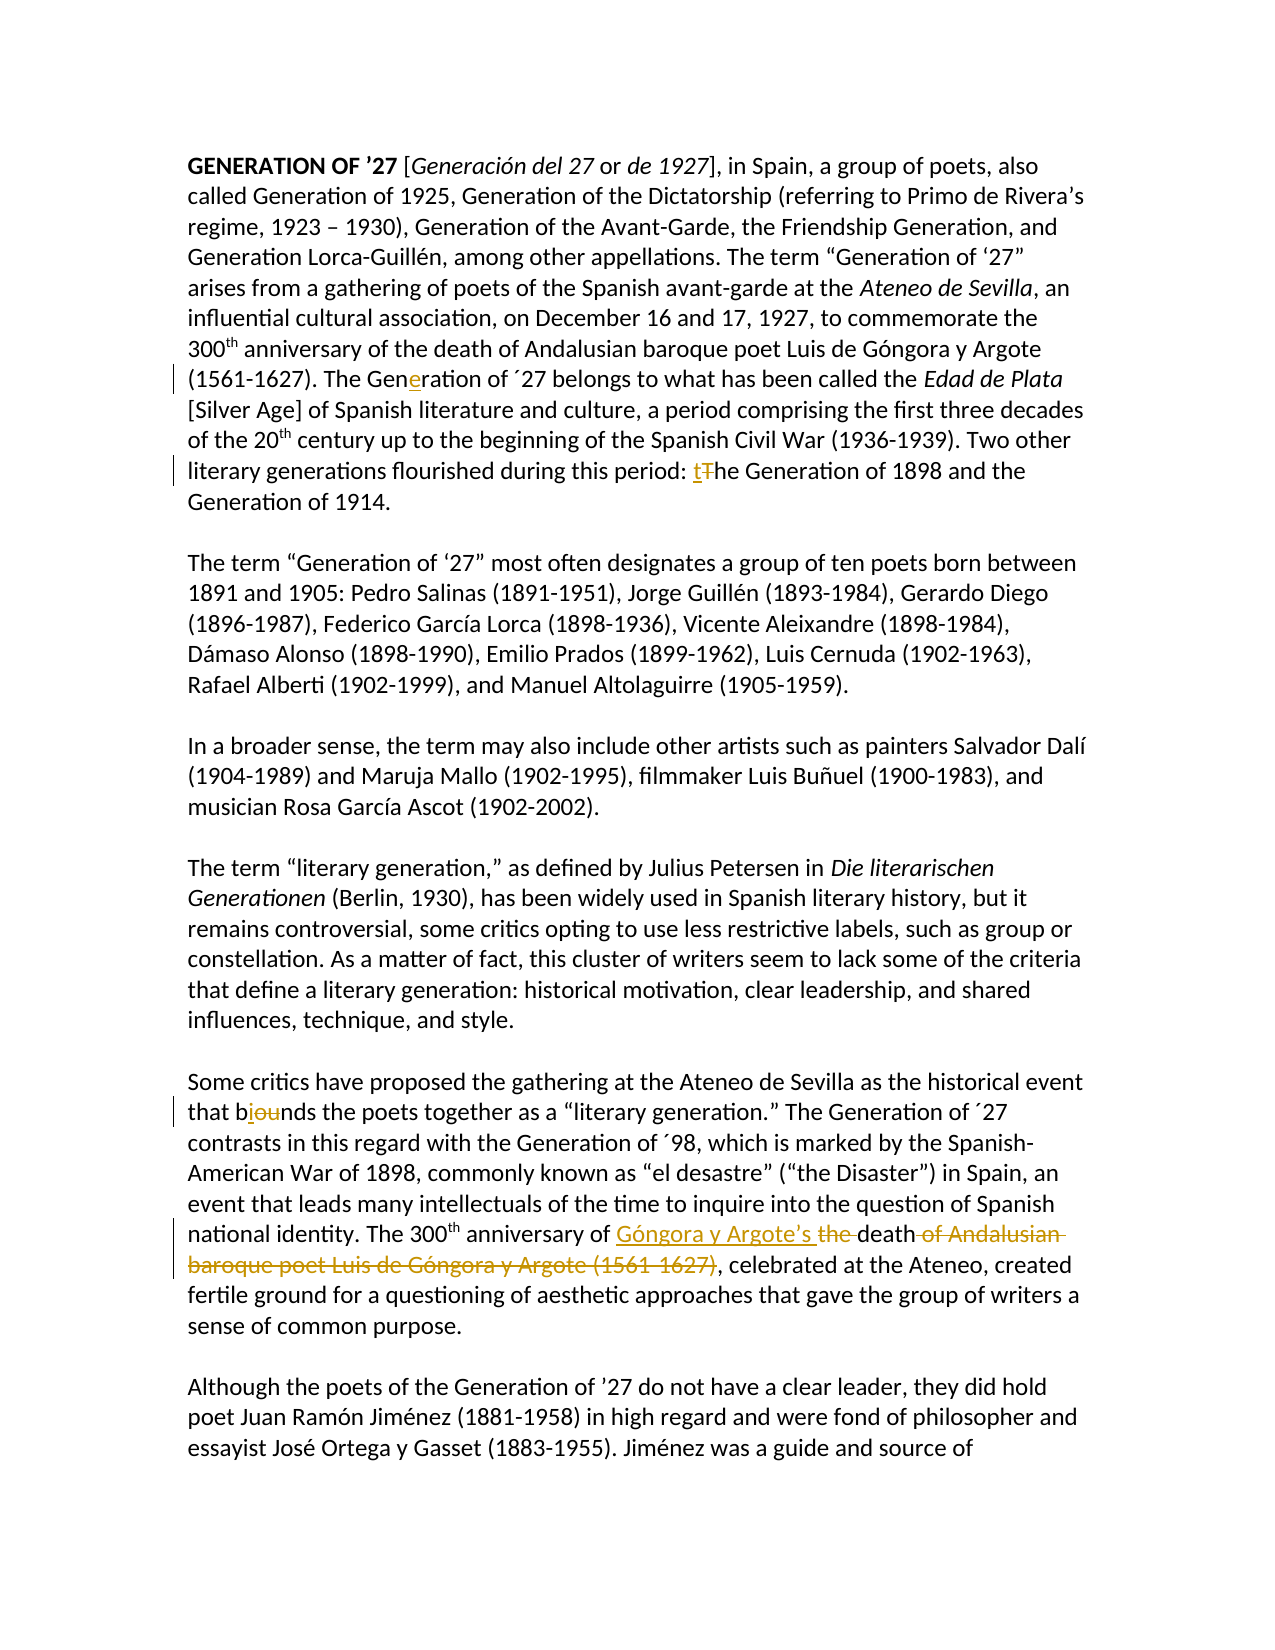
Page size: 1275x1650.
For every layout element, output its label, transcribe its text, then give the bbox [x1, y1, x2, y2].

text The term “literary generation,” as defined by Julius Petersen in Die literarischen Generationen (Berlin, 1930), has been widely used in Spanish literary history, but it remains controversial, some critics opting to use less restrictive labels, such as group or constellation. As a matter of fact, this cluster of writers seem to lack some of the criteria that define a literary generation: historical motivation, clear leadership, and shared influences, technique, and style. [187, 852, 1087, 1035]
text Some critics have proposed the gathering at the Ateneo de Sevilla as the historical event that bnds the poets together as a “literary generation.” The Generation of ´27 contrasts in this regard with the Generation of ´98, which is marked by the Spanish-American War of 1898, commonly known as “el desastre” (“the Disaster”) in Spain, an event that leads many intellectuals of the time to inquire into the question of Spanish national identity. The 300th anniversary of death, celebrated at the Ateneo, created fertile ground for a questioning of aesthetic approaches that gave the group of writers a sense of common purpose. [187, 1066, 1087, 1340]
text In a broader sense, the term may also include other artists such as painters Salvador Dalí (1904-1989) and Maruja Mallo (1902-1995), filmmaker Luis Buñuel (1900-1983), and musician Rosa García Ascot (1902-2002). [187, 730, 1087, 821]
text The term “Generation of ‘27” most often designates a group of ten poets born between 1891 and 1905: Pedro Salinas (1891-1951), Jorge Guillén (1893-1984), Gerardo Diego (1896-1987), Federico García Lorca (1898-1936), Vicente Aleixandre (1898-1984), Dámaso Alonso (1898-1990), Emilio Prados (1899-1962), Luis Cernuda (1902-1963), Rafael Alberti (1902-1999), and Manuel Altolaguirre (1905-1959). [187, 547, 1087, 699]
text GENERATION OF ’27 [Generación del 27 or de 1927], in Spain, a group of poets, also called Generation of 1925, Generation of the Dictatorship (referring to Primo de Rivera’s regime, 1923 – 1930), Generation of the Avant-Garde, the Friendship Generation, and Generation Lorca-Guillén, among other appellations. The term “Generation of ‘27” arises from a gathering of poets of the Spanish avant-garde at the Ateneo de Sevilla, an influential cultural association, on December 16 and 17, 1927, to commemorate the 300th anniversary of the death of Andalusian baroque poet Luis de Góngora y Argote (1561-1627). The Genration of ´27 belongs to what has been called the Edad de Plata [Silver Age] of Spanish literature and culture, a period comprising the first three decades of the 20th century up to the beginning of the Spanish Civil War (1936-1939). Two other literary generations flourished during this period: he Generation of 1898 and the Generation of 1914. [187, 150, 1087, 516]
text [187, 1371, 1087, 1462]
